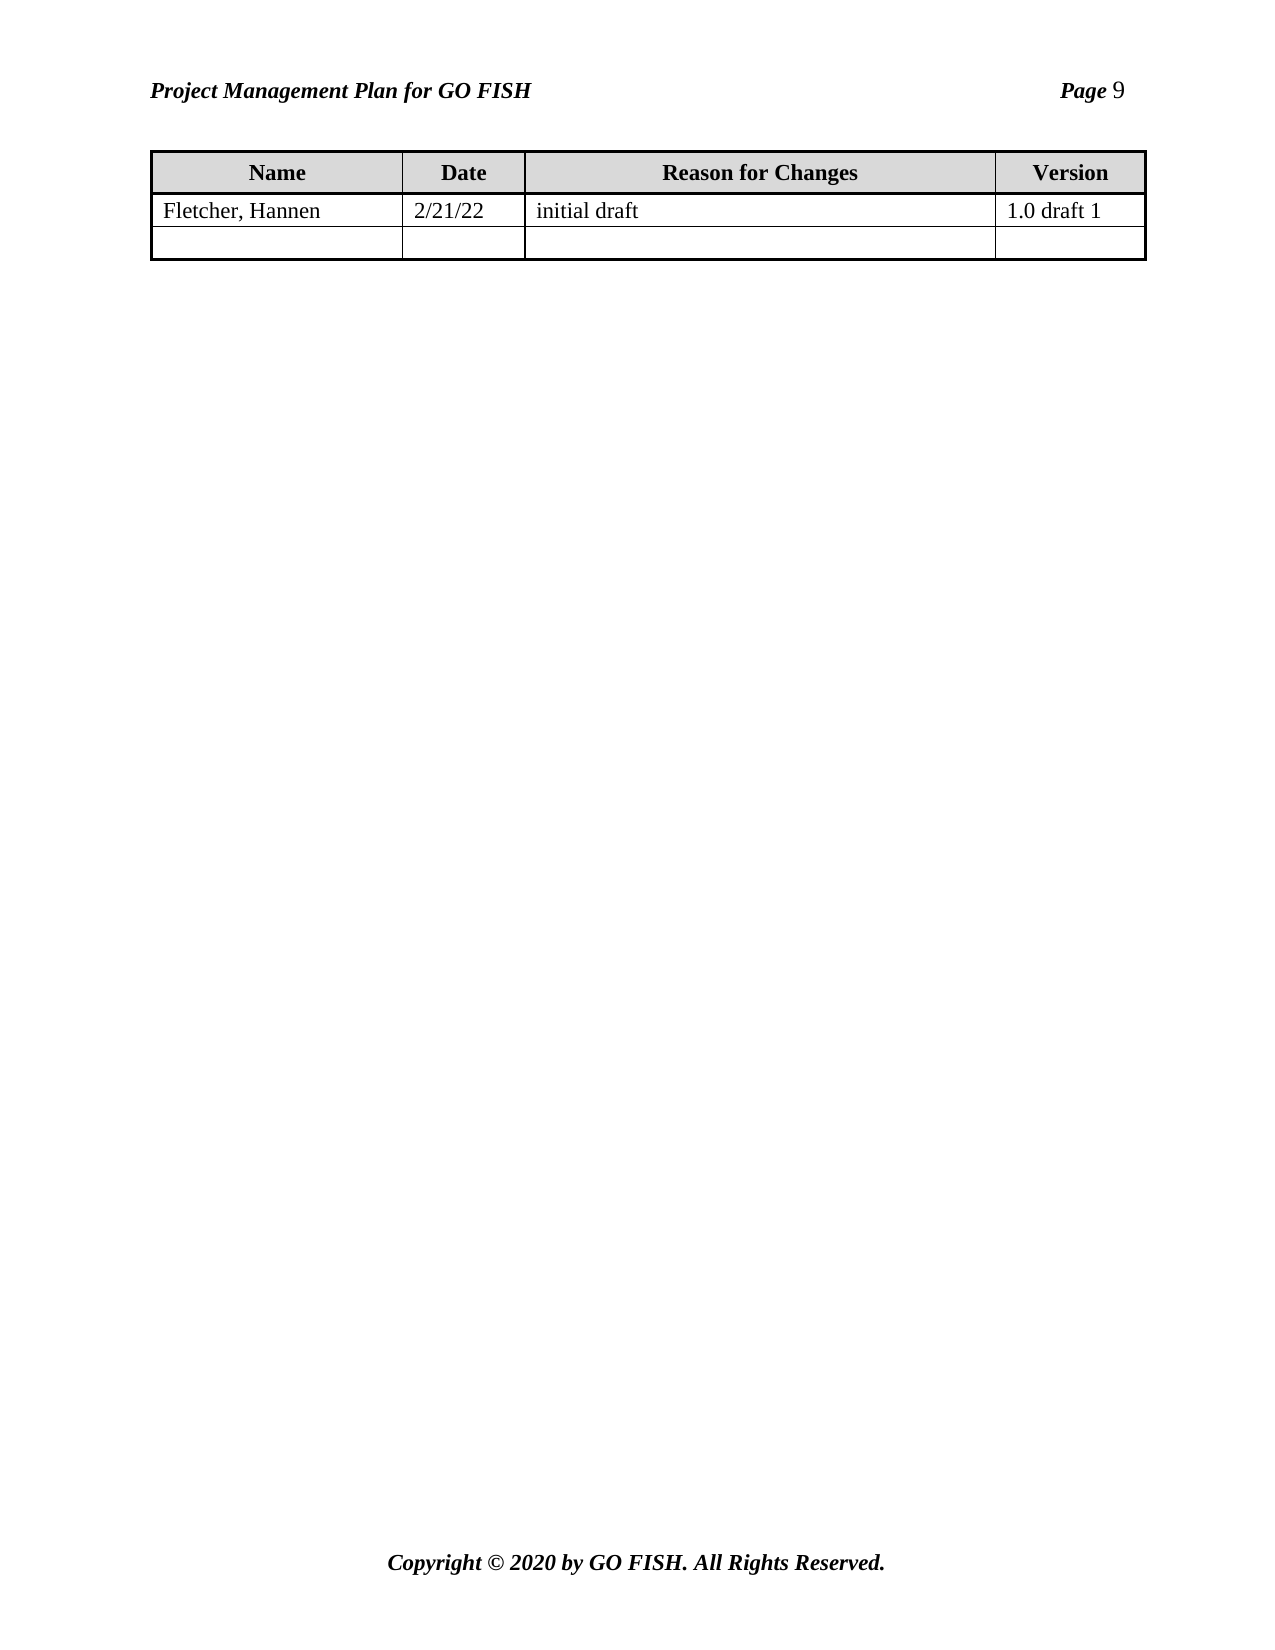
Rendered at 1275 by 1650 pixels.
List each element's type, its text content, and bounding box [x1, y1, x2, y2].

table_cell [526, 227, 995, 258]
table_cell initial draft [526, 195, 995, 226]
table_header Name [153, 153, 402, 192]
table_header Version [996, 153, 1144, 192]
table_header Date [403, 153, 524, 192]
table_header Reason for Changes [526, 153, 995, 192]
table_cell 2/21/22 [403, 195, 524, 226]
table_cell 1.0 draft 1 [996, 195, 1144, 226]
table_cell [153, 227, 402, 258]
table_cell [403, 227, 524, 258]
table_cell [996, 227, 1144, 258]
table_cell Fletcher, Hannen [153, 195, 402, 226]
